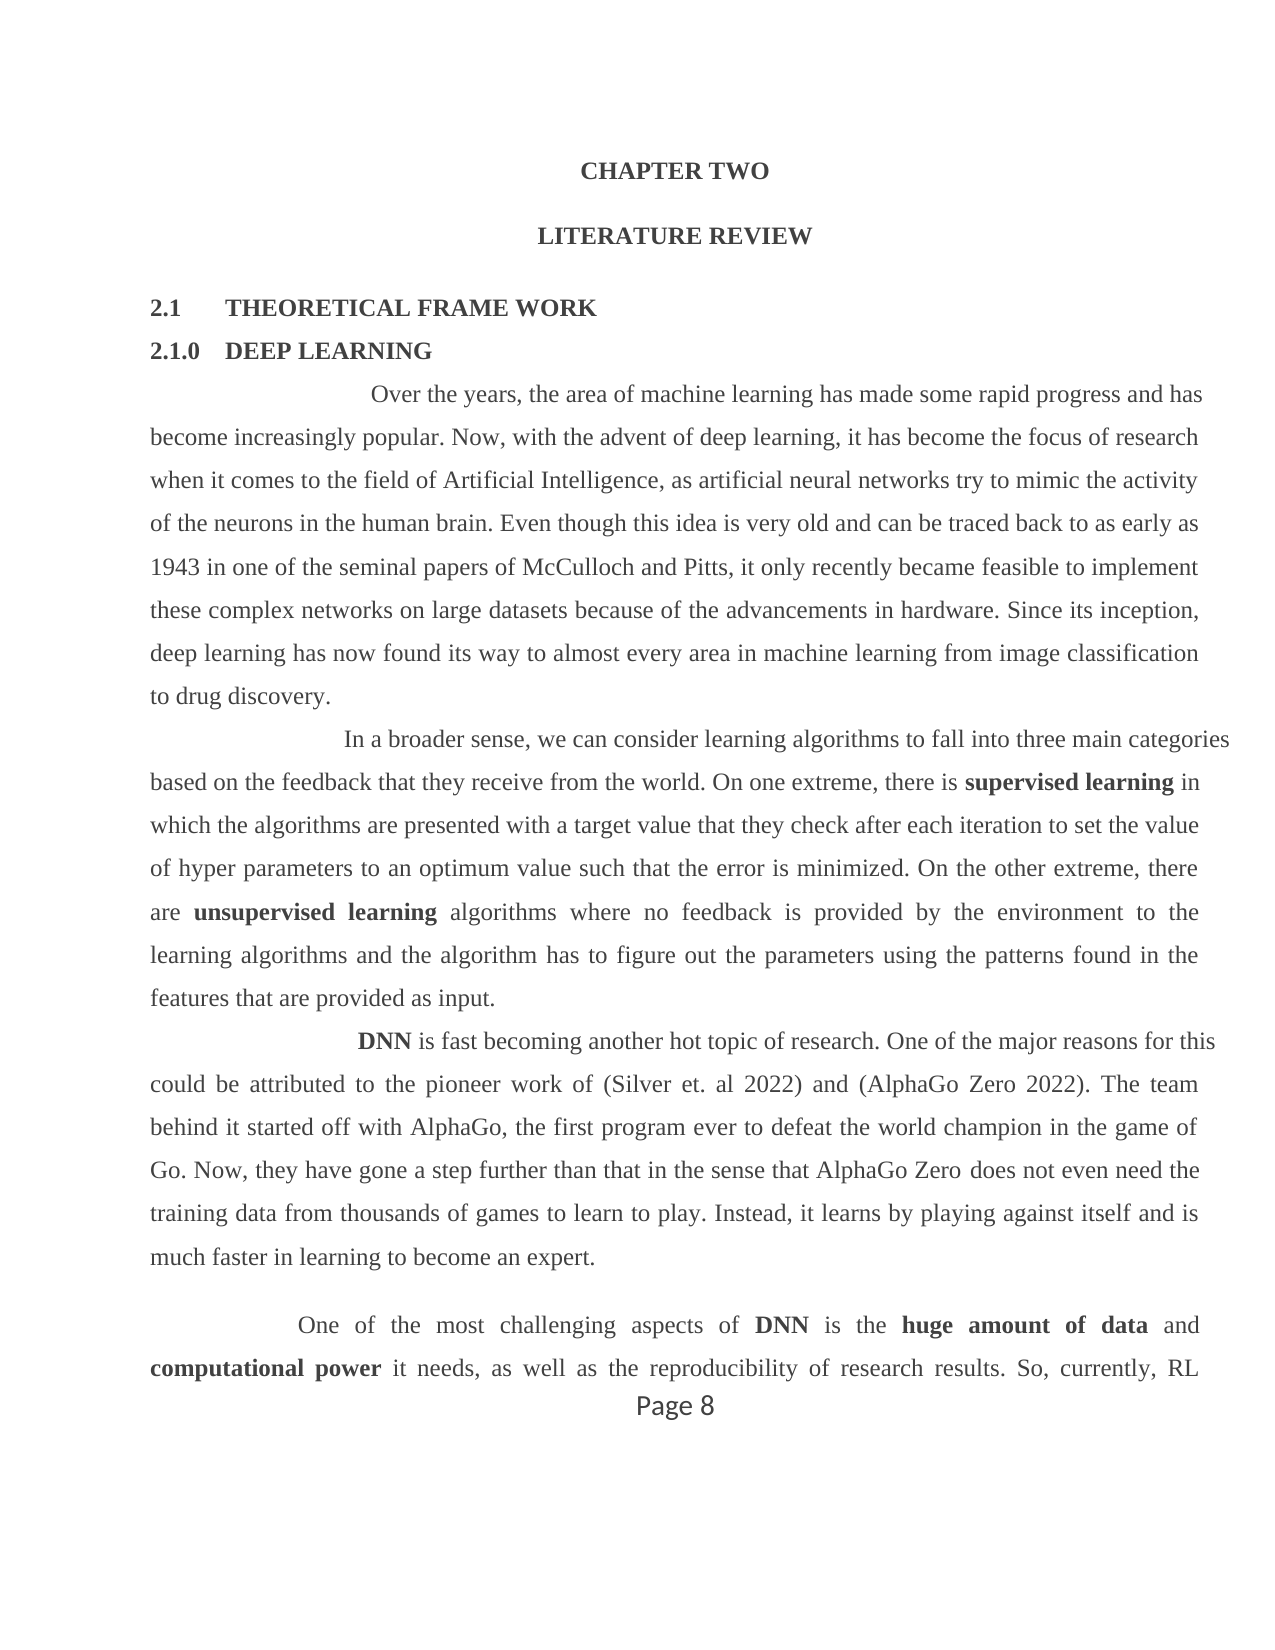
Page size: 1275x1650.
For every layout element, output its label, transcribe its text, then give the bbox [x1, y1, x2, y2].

text 2.1 THEORETICAL FRAME WORK [150, 293, 1200, 322]
text CHAPTER TWO [150, 156, 1200, 185]
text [150, 1310, 1200, 1382]
text 2.1.0 DEEP LEARNING [150, 336, 1200, 365]
text DNN is fast becoming another hot topic of research. One of the major reasons for this could be attributed to the pioneer work of (Silver et. al 2022) and (AlphaGo Zero 2022). The team behind it started off with AlphaGo, the first program ever to defeat the world champion in the game of Go. Now, they have gone a step further than that in the sense that AlphaGo Zero does not even need the training data from thousands of games to learn to play. Instead, it learns by playing against itself and is much faster in learning to become an expert. [150, 1026, 1200, 1270]
text LITERATURE REVIEW [150, 221, 1200, 250]
text Over the years, the area of machine learning has made some rapid progress and has become increasingly popular. Now, with the advent of deep learning, it has become the focus of research when it comes to the field of Artificial Intelligence, as artificial neural networks try to mimic the activity of the neurons in the human brain. Even though this idea is very old and can be traced back to as early as 1943 in one of the seminal papers of McCulloch and Pitts, it only recently became feasible to implement these complex networks on large datasets because of the advancements in hardware. Since its inception, deep learning has now found its way to almost every area in machine learning from image classification to drug discovery. [150, 379, 1200, 710]
text In a broader sense, we can consider learning algorithms to fall into three main categories based on the feedback that they receive from the world. On one extreme, there is supervised learning in which the algorithms are presented with a target value that they check after each iteration to set the value of hyper parameters to an optimum value such that the error is minimized. On the other extreme, there are unsupervised learning algorithms where no feedback is provided by the environment to the learning algorithms and the algorithm has to figure out the parameters using the patterns found in the features that are provided as input. [150, 724, 1200, 1012]
